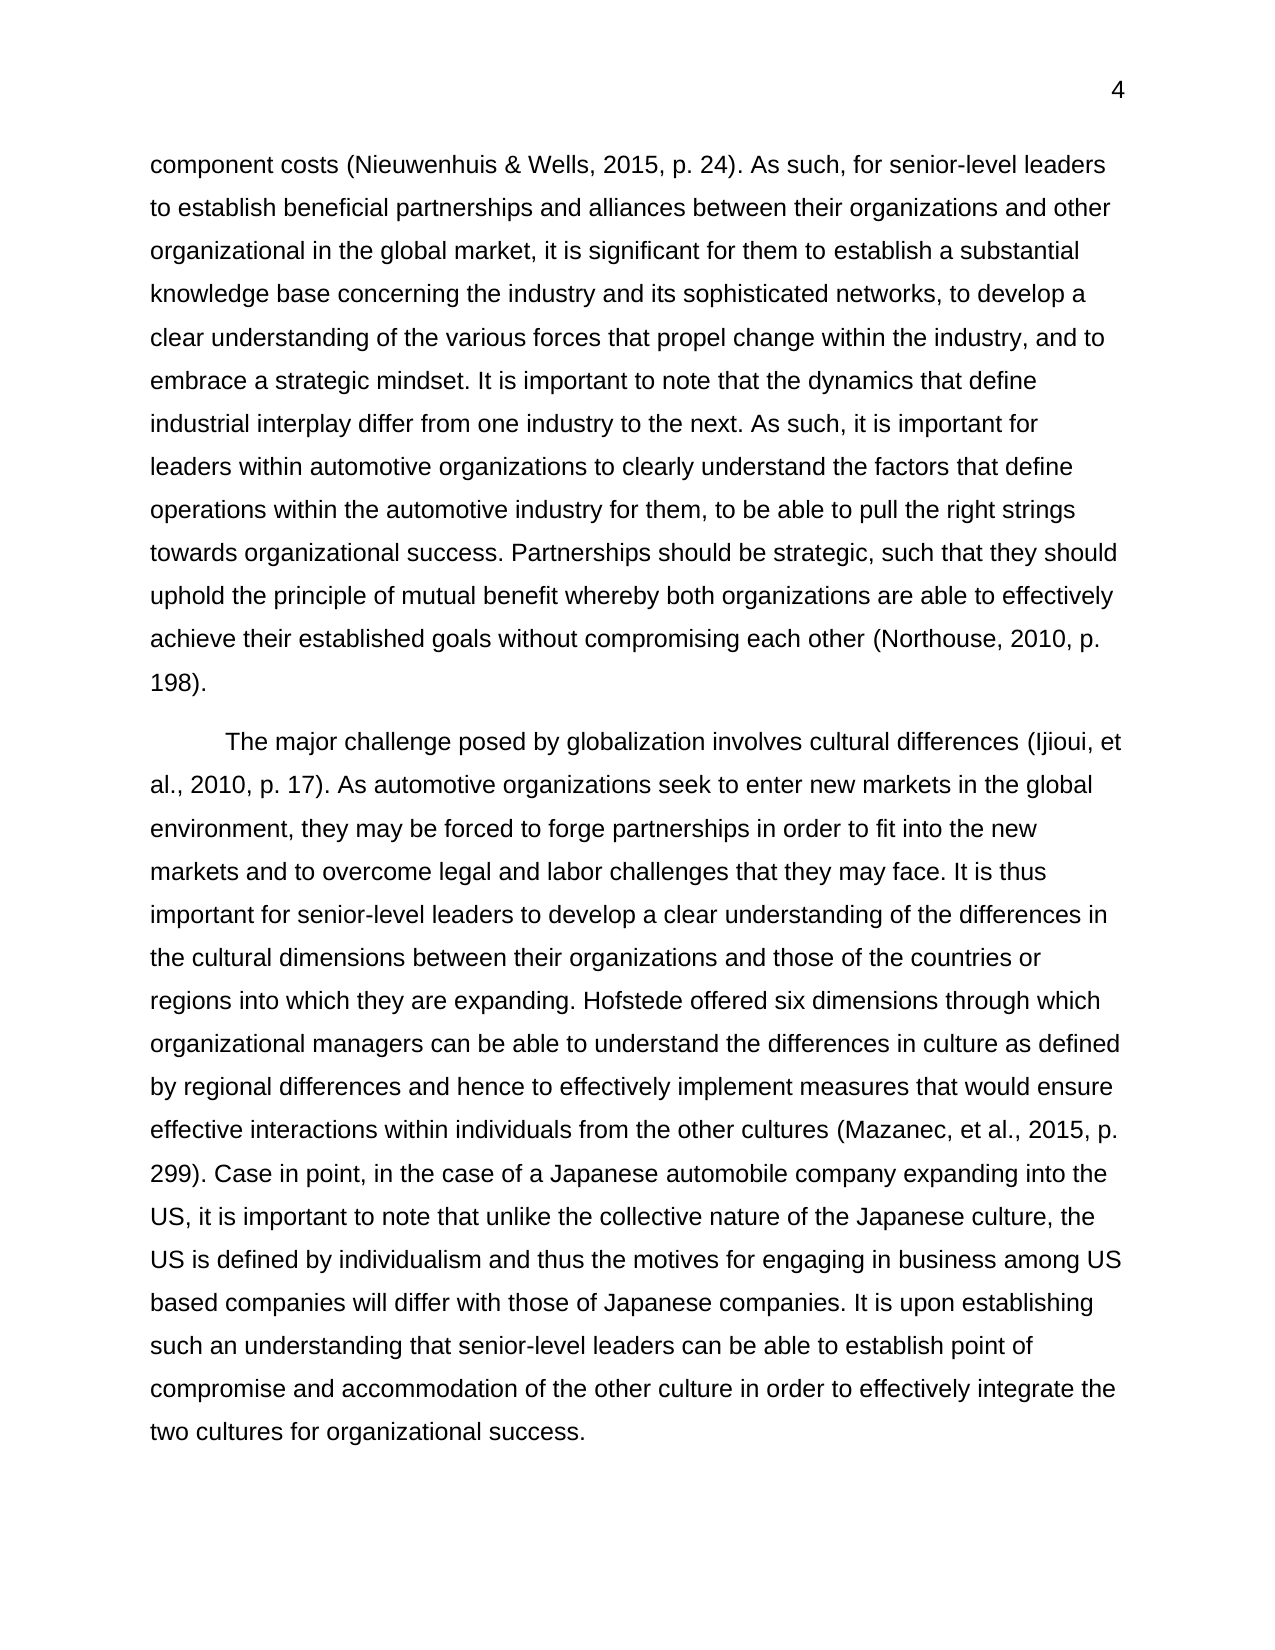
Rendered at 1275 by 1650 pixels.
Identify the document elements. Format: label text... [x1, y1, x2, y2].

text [150, 150, 1125, 696]
text The major challenge posed by globalization involves cultural differences. As automotive organizations seek to enter new markets in the global environment, they may be forced to forge partnerships in order to fit into the new markets and to overcome legal and labor challenges that they may face. It is thus important for senior-level leaders to develop a clear understanding of the differences in the cultural dimensions between their organizations and those of the countries or regions into which they are expanding. Hofstede offered six dimensions through which organizational managers can be able to understand the differences in culture as defined by regional differences and hence to effectively implement measures that would ensure effective interactions within individuals from the other cultures. Case in point, in the case of a Japanese automobile company expanding into the US, it is important to note that unlike the collective nature of the Japanese culture, the US is defined by individualism and thus the motives for engaging in business among US based companies will differ with those of Japanese companies. It is upon establishing such an understanding that senior-level leaders can be able to establish point of compromise and accommodation of the other culture in order to effectively integrate the two cultures for organizational success. [150, 727, 1125, 1446]
